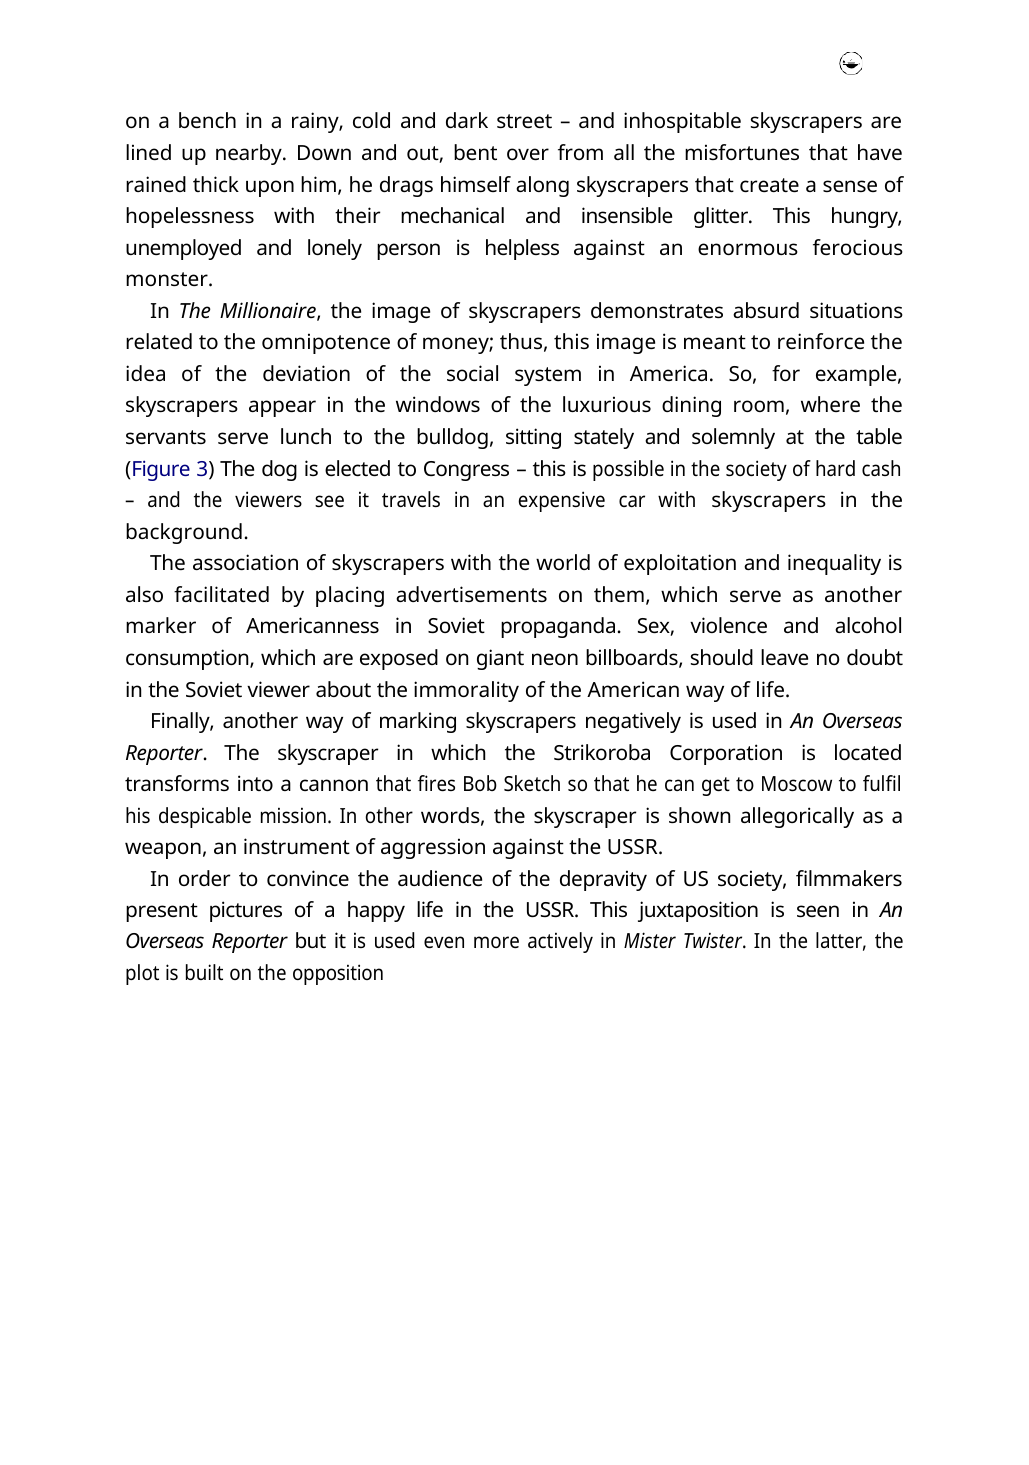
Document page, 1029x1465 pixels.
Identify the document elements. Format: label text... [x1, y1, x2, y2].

text on a bench in a rainy, cold and dark street – and inhospitable skyscrapers are lined up nearby. Down and out, bent over from all the misfortunes that have rained thick upon him, he drags himself along skyscrapers that create a sense of hopelessness with their mechanical and insensible glitter. This hungry, unemployed and lonely person is helpless against an enormous ferocious monster. [125, 107, 903, 293]
text In The Millionaire, the image of skyscrapers demonstrates absurd situations related to the omnipotence of money; thus, this image is meant to reinforce the idea of the deviation of the social system in America. So, for example, skyscrapers appear in the windows of the luxurious dining room, where the servants serve lunch to the bulldog, sitting stately and solemnly at the table (Figure 3) The dog is elected to Congress – this is possible in the society of hard cash – and the viewers see it travels in an expensive car with skyscrapers in the background. [125, 296, 903, 545]
text Finally, another way of marking skyscrapers negatively is used in An Overseas Reporter. The skyscraper in which the Strikoroba Corporation is located transforms into a cannon that fires Bob Sketch so that he can get to Moscow to fulfil his despicable mission. In other words, the skyscraper is shown allegorically as a weapon, an instrument of aggression against the USSR. [125, 706, 903, 861]
text In order to convince the audience of the depravity of US society, filmmakers present pictures of a happy life in the USSR. This juxtaposition is seen in An Overseas Reporter but it is used even more actively in Mister Twister. In the latter, the plot is built on the opposition [125, 864, 903, 986]
text The association of skyscrapers with the world of exploitation and inequality is also facilitated by placing advertisements on them, which serve as another marker of Americanness in Soviet propaganda. Sex, violence and alcohol consumption, which are exposed on giant neon billboards, should leave no doubt in the Soviet viewer about the immorality of the American way of life. [125, 548, 903, 703]
picture [839, 52, 863, 75]
